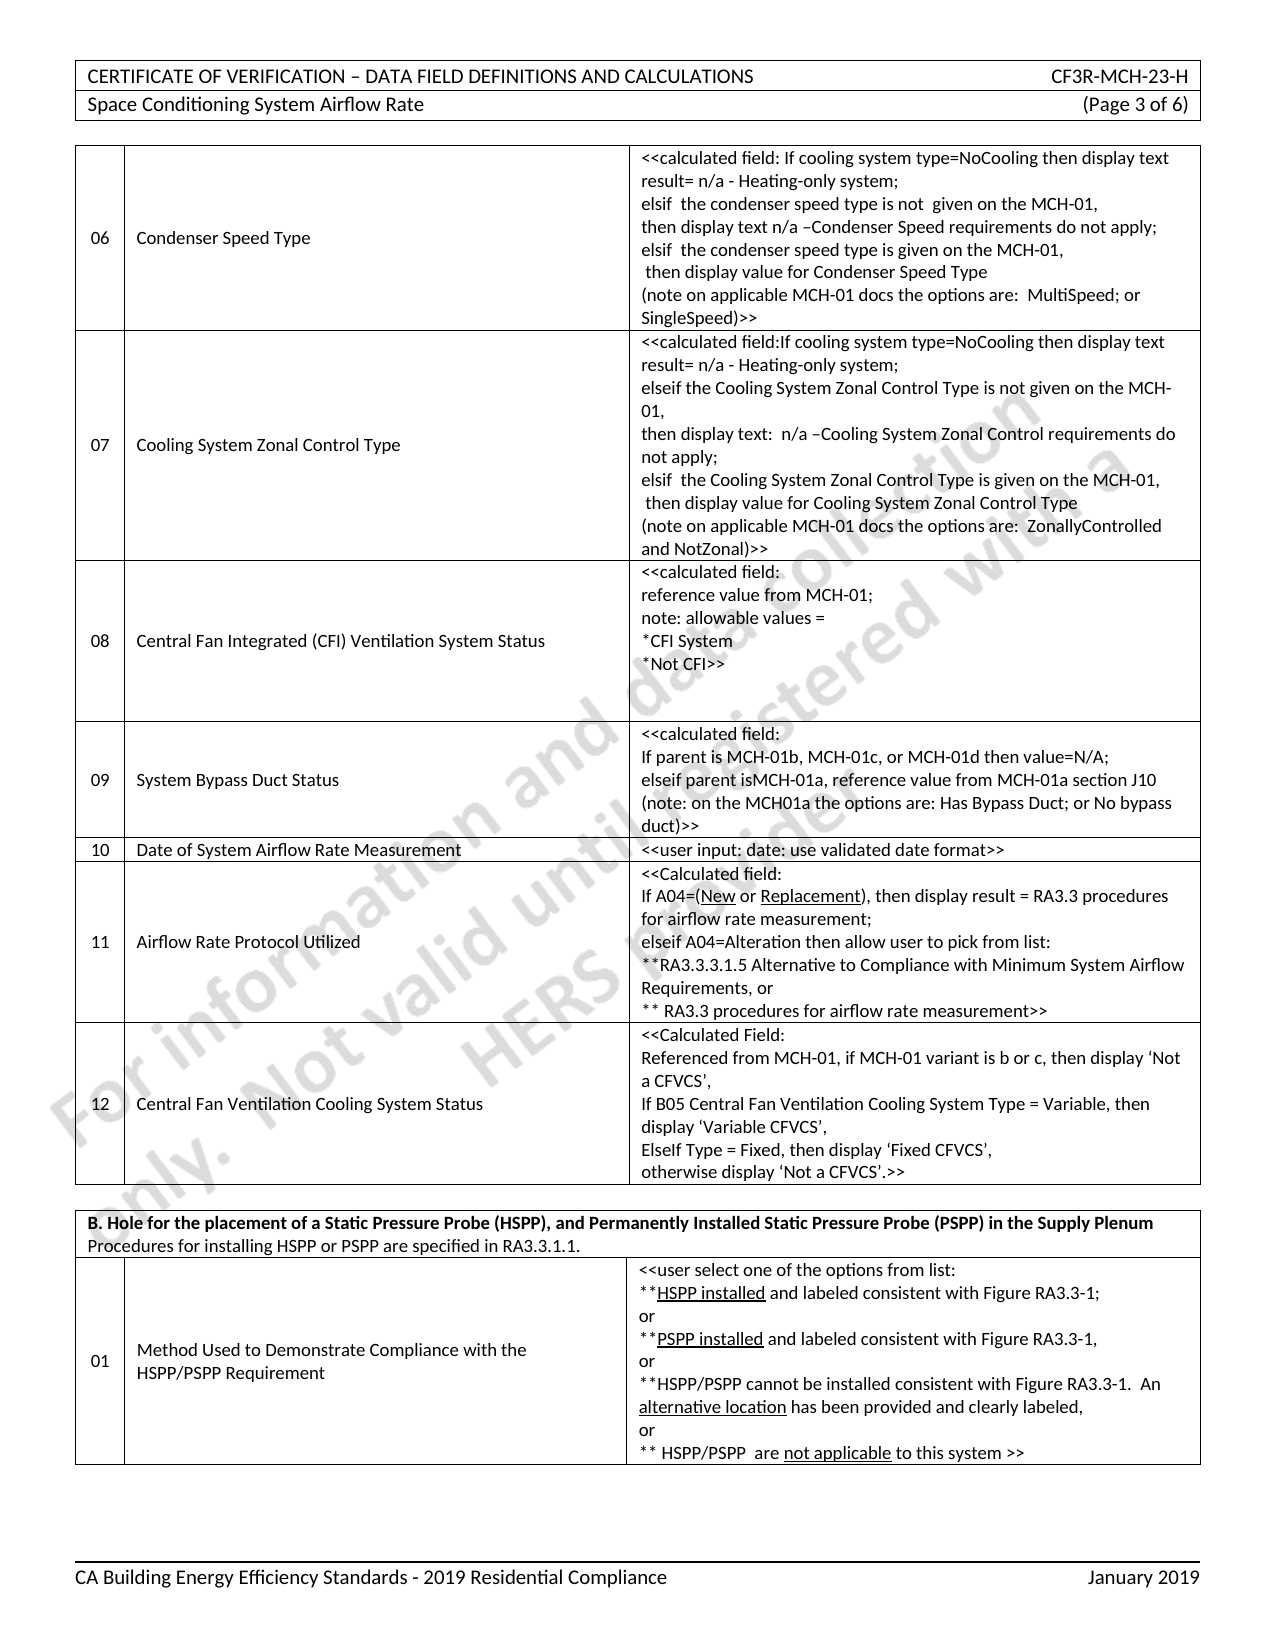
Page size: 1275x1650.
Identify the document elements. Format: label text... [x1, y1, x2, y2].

table_cell 08 [76, 561, 124, 721]
table_cell <<calculated field: reference value from MCH-01; note: allowable values = *CFI System *Not CFI>> [630, 561, 1200, 721]
table_cell <<user input: date: use validated date format>> [630, 838, 1200, 861]
table_cell 07 [76, 331, 124, 560]
table_cell Method Used to Demonstrate Compliance with the HSPP/PSPP Requirement [125, 1258, 626, 1464]
table_cell Central Fan Ventilation Cooling System Status [125, 1023, 629, 1184]
table_cell <<calculated field: If cooling system type=NoCooling then display text result= n/a - Heating-only system; elsif the condenser speed type is not given on the MCH-01, then display text n/a –Condenser Speed requirements do not apply; elsif the condenser speed type is given on the MCH-01, then display value for Condenser Speed Type (note on applicable MCH-01 docs the options are: MultiSpeed; or SingleSpeed)>> [630, 146, 1200, 329]
table_cell 10 [76, 838, 124, 861]
table_cell <<user select one of the options from list: **HSPP installed and labeled consistent with Figure RA3.3-1; or **PSPP installed and labeled consistent with Figure RA3.3-1, or **HSPP/PSPP cannot be installed consistent with Figure RA3.3-1. An alternative location has been provided and clearly labeled, or ** HSPP/PSPP are not applicable to this system >> [627, 1258, 1200, 1464]
table_header B. Hole for the placement of a Static Pressure Probe (HSPP), and Permanently Installed Static Pressure Probe (PSPP) in the Supply Plenum Procedures for installing HSPP or PSPP are specified in RA3.3.1.1. [76, 1211, 1200, 1257]
table_cell <<Calculated field: If A04=(New or Replacement), then display result = RA3.3 procedures for airflow rate measurement; elseif A04=Alteration then allow user to pick from list: **RA3.3.3.1.5 Alternative to Compliance with Minimum System Airflow Requirements, or ** RA3.3 procedures for airflow rate measurement>> [630, 862, 1200, 1022]
table_cell Condenser Speed Type [125, 146, 629, 329]
table_cell <<calculated field:If cooling system type=NoCooling then display text result= n/a - Heating-only system; elseif the Cooling System Zonal Control Type is not given on the MCH-01, then display text: n/a –Cooling System Zonal Control requirements do not apply; elsif the Cooling System Zonal Control Type is given on the MCH-01, then display value for Cooling System Zonal Control Type (note on applicable MCH-01 docs the options are: ZonallyControlled and NotZonal)>> [630, 331, 1200, 560]
table_cell Central Fan Integrated (CFI) Ventilation System Status [125, 561, 629, 721]
table_cell Date of System Airflow Rate Measurement [125, 838, 629, 861]
table_cell 09 [76, 722, 124, 837]
table_cell 06 [76, 146, 124, 329]
table_cell Cooling System Zonal Control Type [125, 331, 629, 560]
table_cell 11 [76, 862, 124, 1022]
table_cell <<Calculated Field: Referenced from MCH-01, if MCH-01 variant is b or c, then display ‘Not a CFVCS’, If B05 Central Fan Ventilation Cooling System Type = Variable, then display ‘Variable CFVCS’, ElseIf Type = Fixed, then display ‘Fixed CFVCS’, otherwise display ‘Not a CFVCS’.>> [630, 1023, 1200, 1184]
table_cell <<calculated field: If parent is MCH-01b, MCH-01c, or MCH-01d then value=N/A; elseif parent isMCH-01a, reference value from MCH-01a section J10 (note: on the MCH01a the options are: Has Bypass Duct; or No bypass duct)>> [630, 722, 1200, 837]
table_cell Airflow Rate Protocol Utilized [125, 862, 629, 1022]
table_cell System Bypass Duct Status [125, 722, 629, 837]
table_cell 01 [76, 1258, 124, 1464]
table_cell 12 [76, 1023, 124, 1184]
